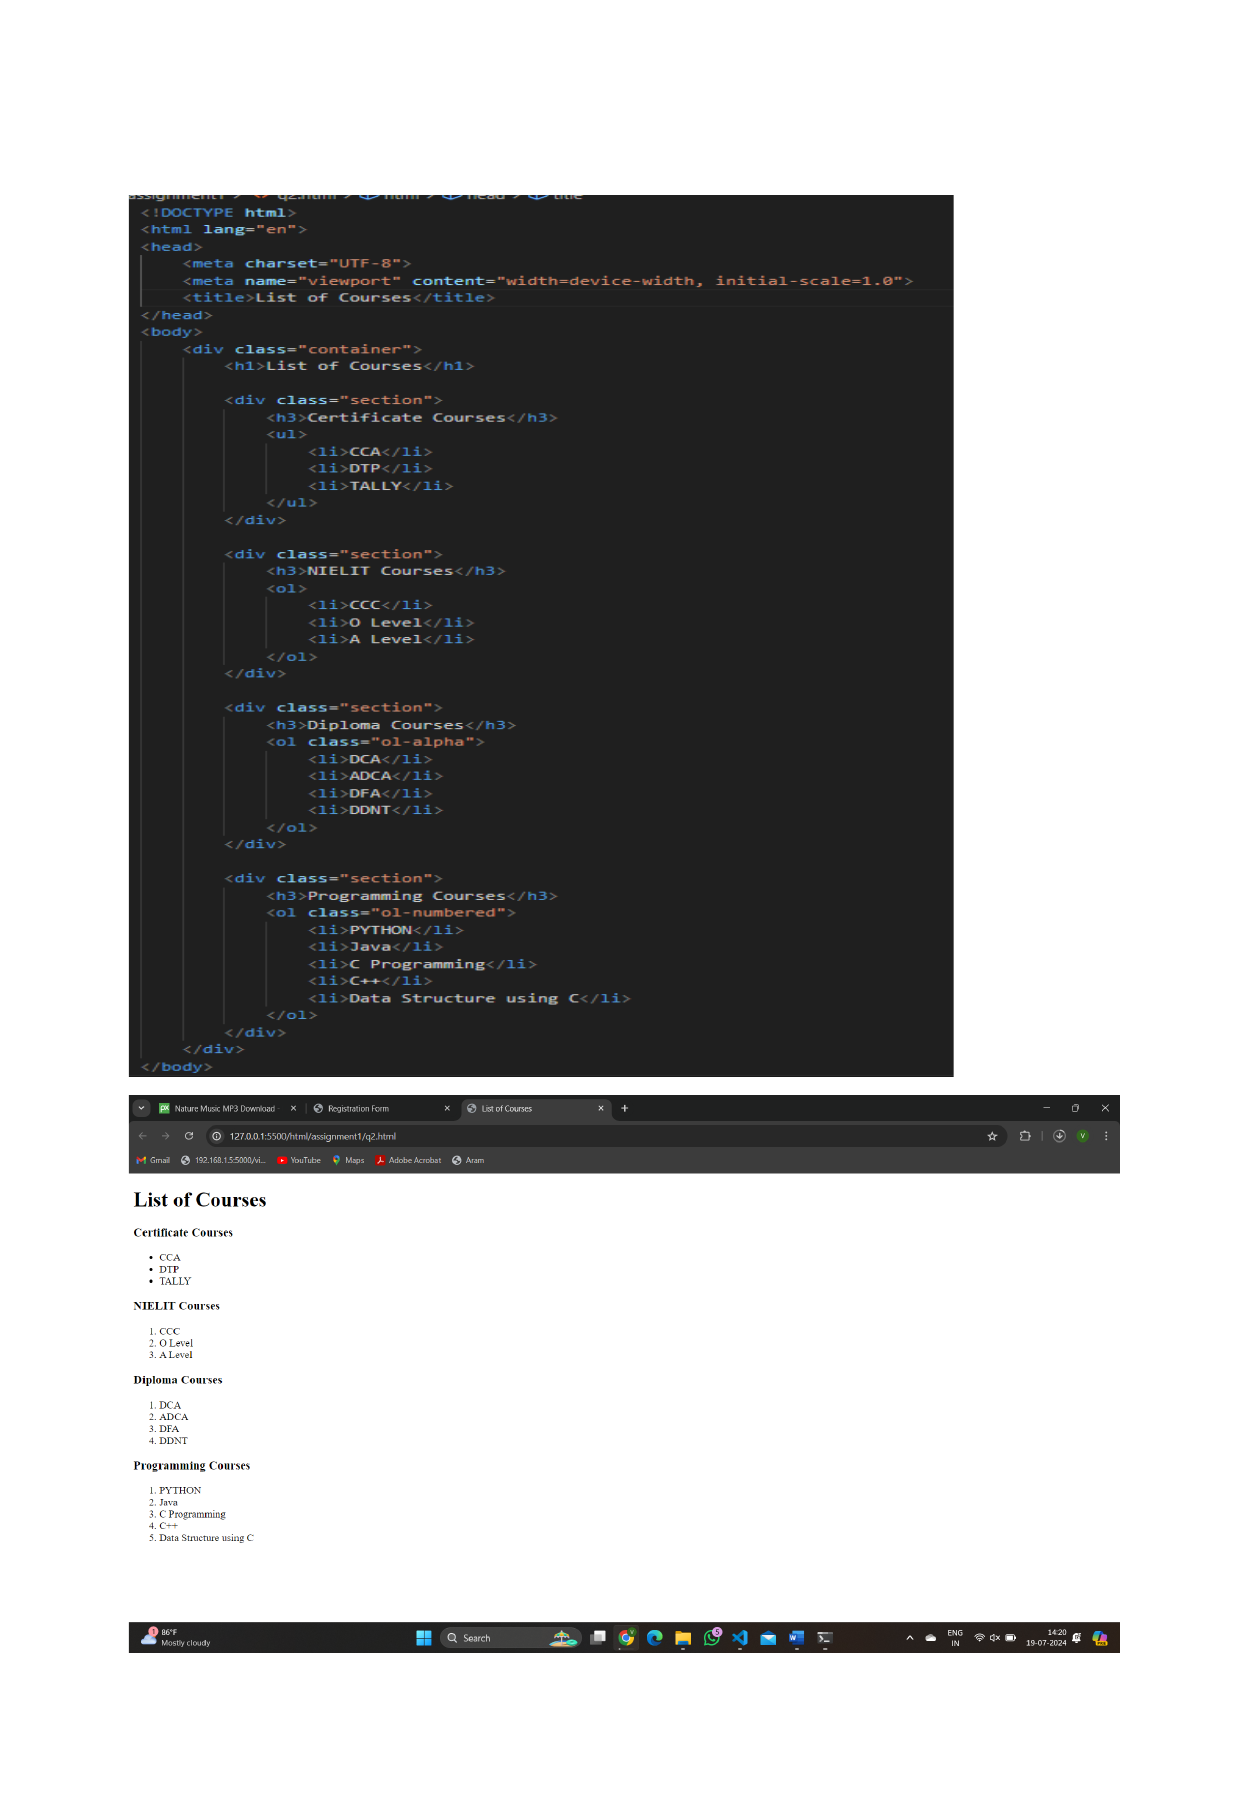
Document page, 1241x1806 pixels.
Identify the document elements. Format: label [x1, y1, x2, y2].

picture [128, 1095, 1120, 1653]
picture [128, 195, 954, 1077]
